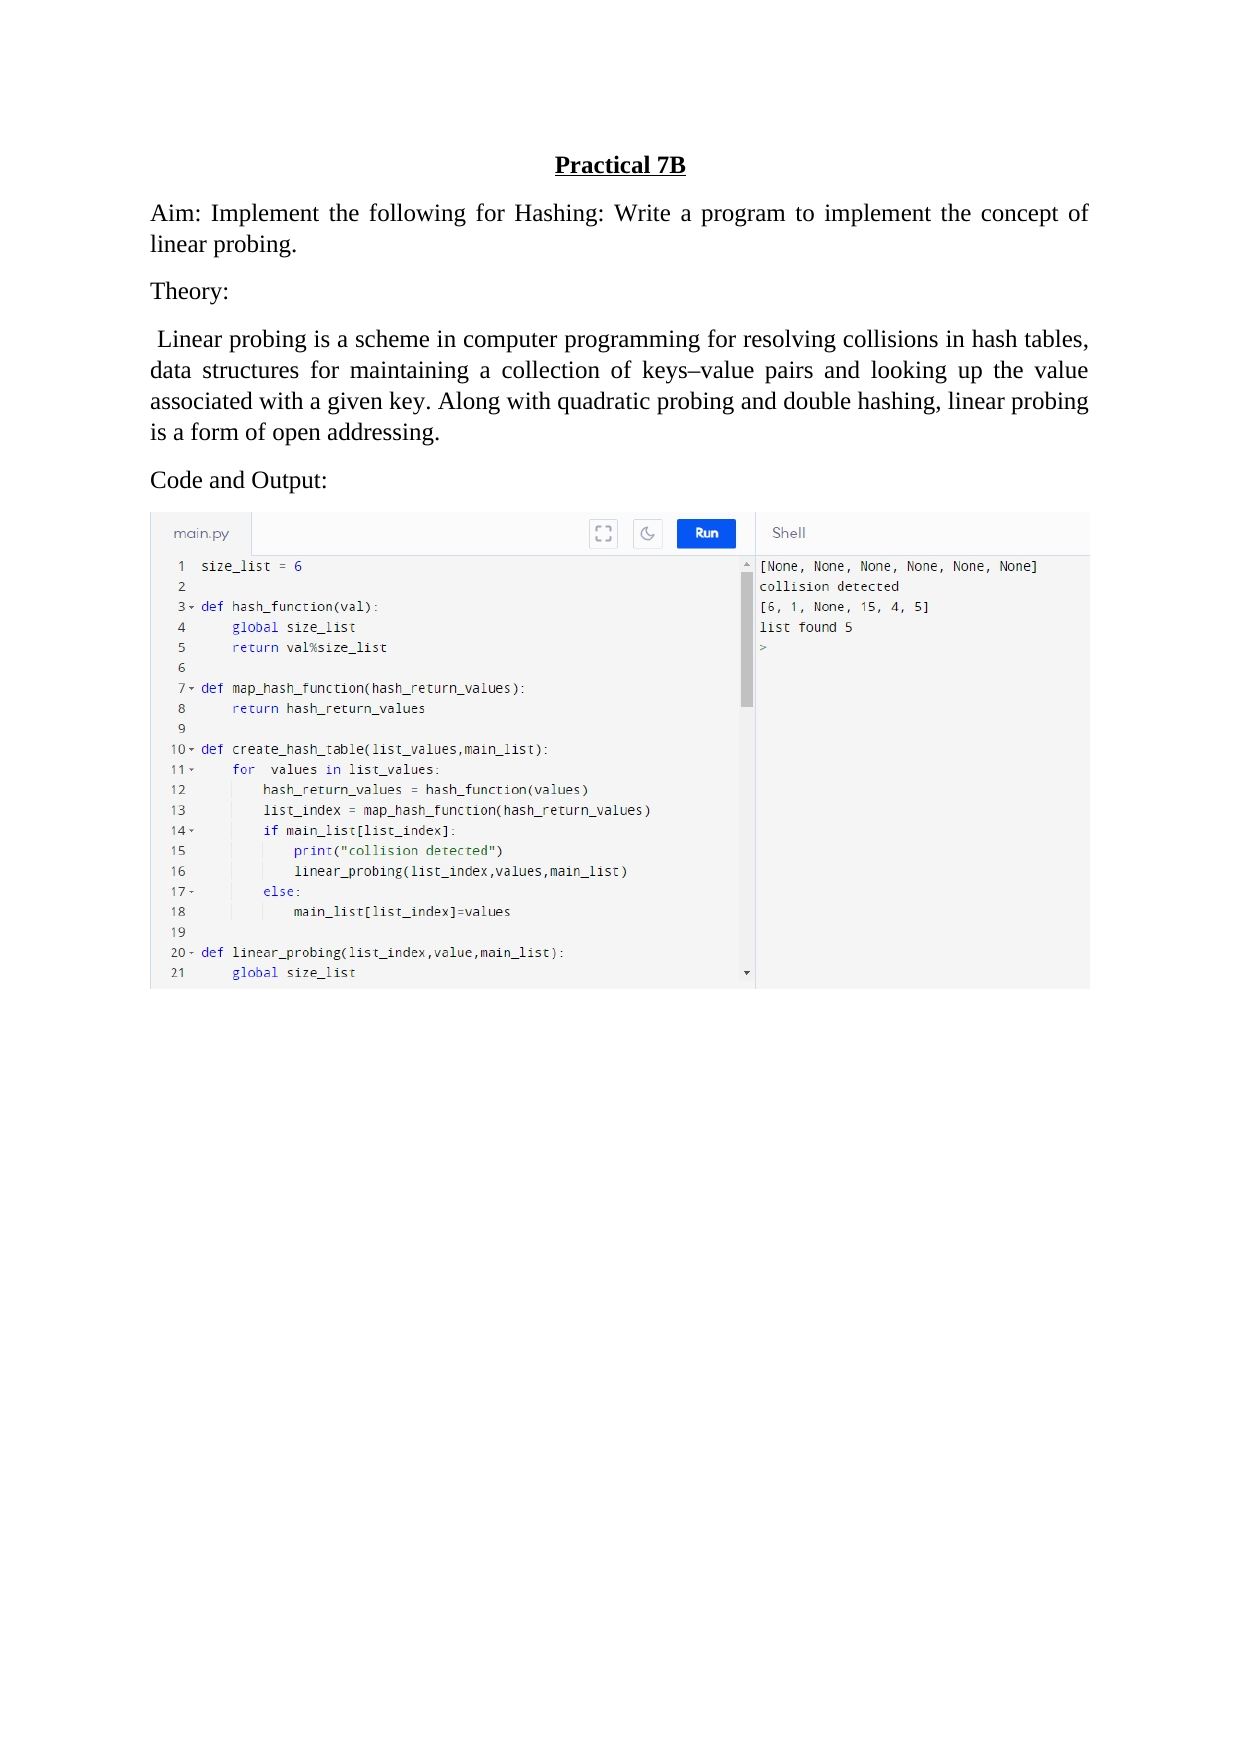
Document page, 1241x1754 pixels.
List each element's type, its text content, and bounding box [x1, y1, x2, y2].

text Theory: [150, 276, 1090, 305]
text Aim: Implement the following for Hashing: Write a program to implement the concept of linear probing. [150, 198, 1090, 257]
text Practical 7B [150, 150, 1090, 179]
picture [150, 512, 1091, 989]
text Code and Output: [150, 465, 1090, 494]
text Linear probing is a scheme in computer programming for resolving collisions in hash tables, data structures for maintaining a collection of keys–value pairs and looking up the value associated with a given key. Along with quadratic probing and double hashing, linear probing is a form of open addressing. [150, 324, 1090, 446]
